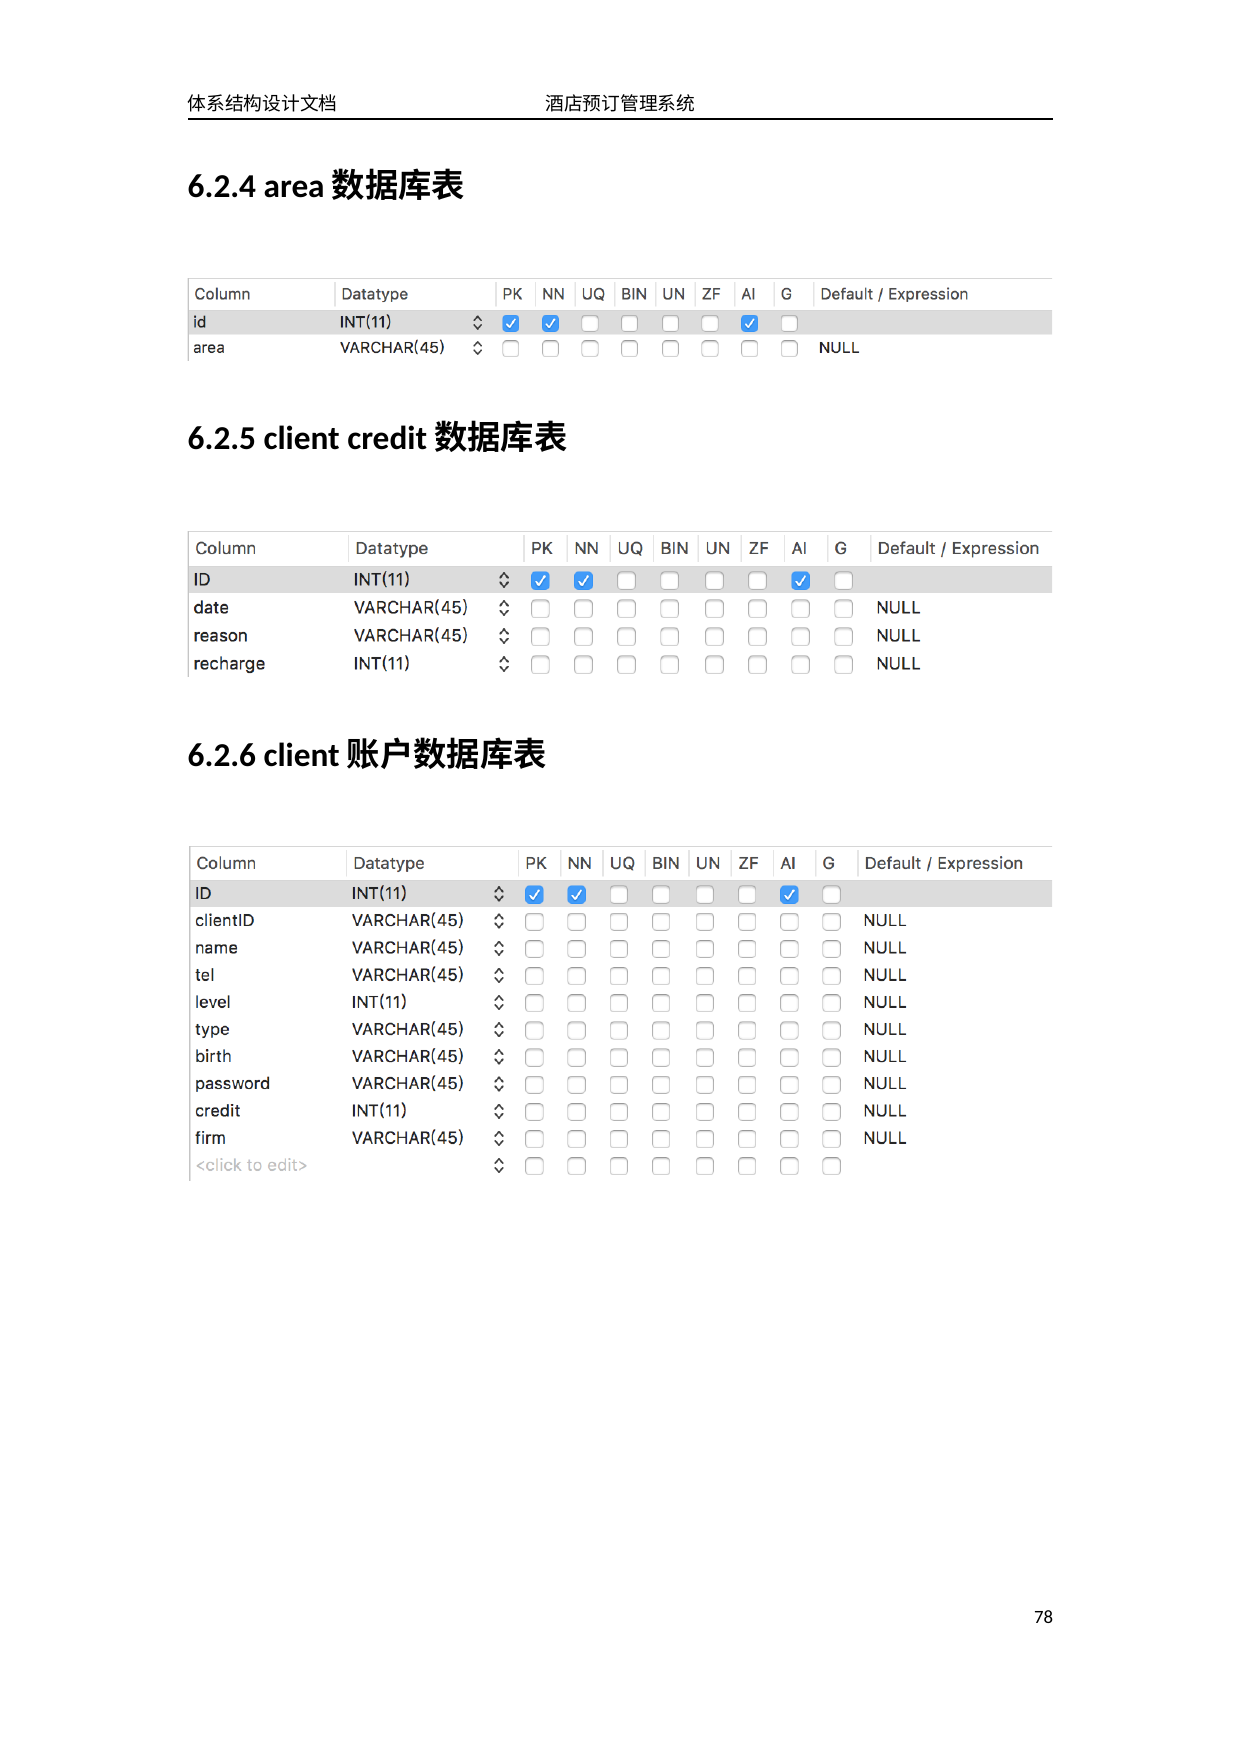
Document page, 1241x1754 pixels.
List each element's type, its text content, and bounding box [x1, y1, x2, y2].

subtitle 6.2.6 client账户数据库表 [187, 719, 1053, 784]
picture [187, 278, 1053, 361]
picture [187, 846, 1053, 1181]
subtitle 6.2.4 area数据库表 [187, 151, 1053, 216]
subtitle 6.2.5 client credit数据库表 [187, 403, 1053, 468]
picture [187, 530, 1053, 677]
